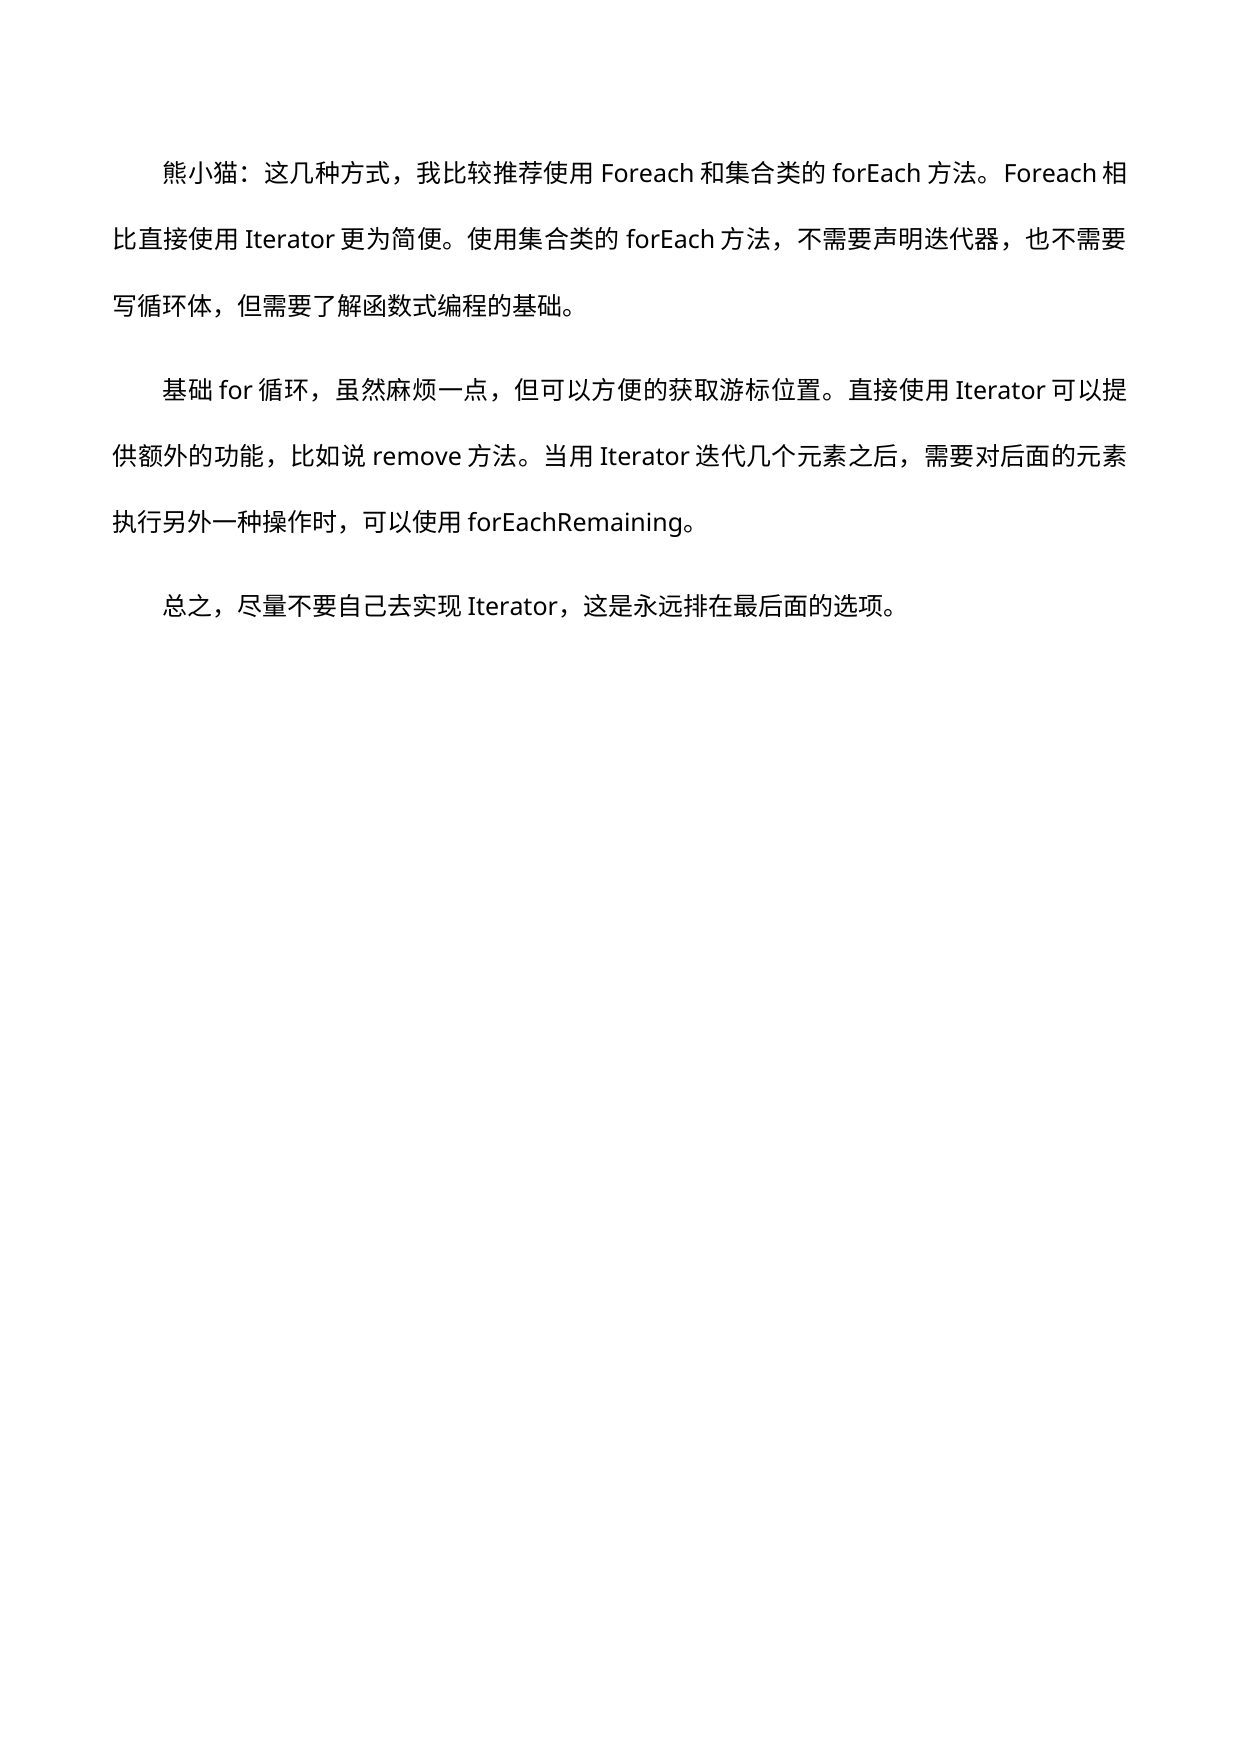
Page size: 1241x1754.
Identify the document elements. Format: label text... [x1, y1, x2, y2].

text 总之，尽量不要自己去实现Iterator，这是永远排在最后面的选项。 [112, 582, 1128, 627]
text 熊小猫：这几种方式，我比较推荐使用Foreach和集合类的forEach方法。Foreach相比直接使用Iterator更为简便。使用集合类的forEach方法，不需要声明迭代器，也不需要写循环体，但需要了解函数式编程的基础。 [112, 150, 1128, 326]
text 基础for循环，虽然麻烦一点，但可以方便的获取游标位置。直接使用Iterator可以提供额外的功能，比如说remove方法。当用Iterator迭代几个元素之后，需要对后面的元素执行另外一种操作时，可以使用forEachRemaining。 [112, 366, 1128, 542]
